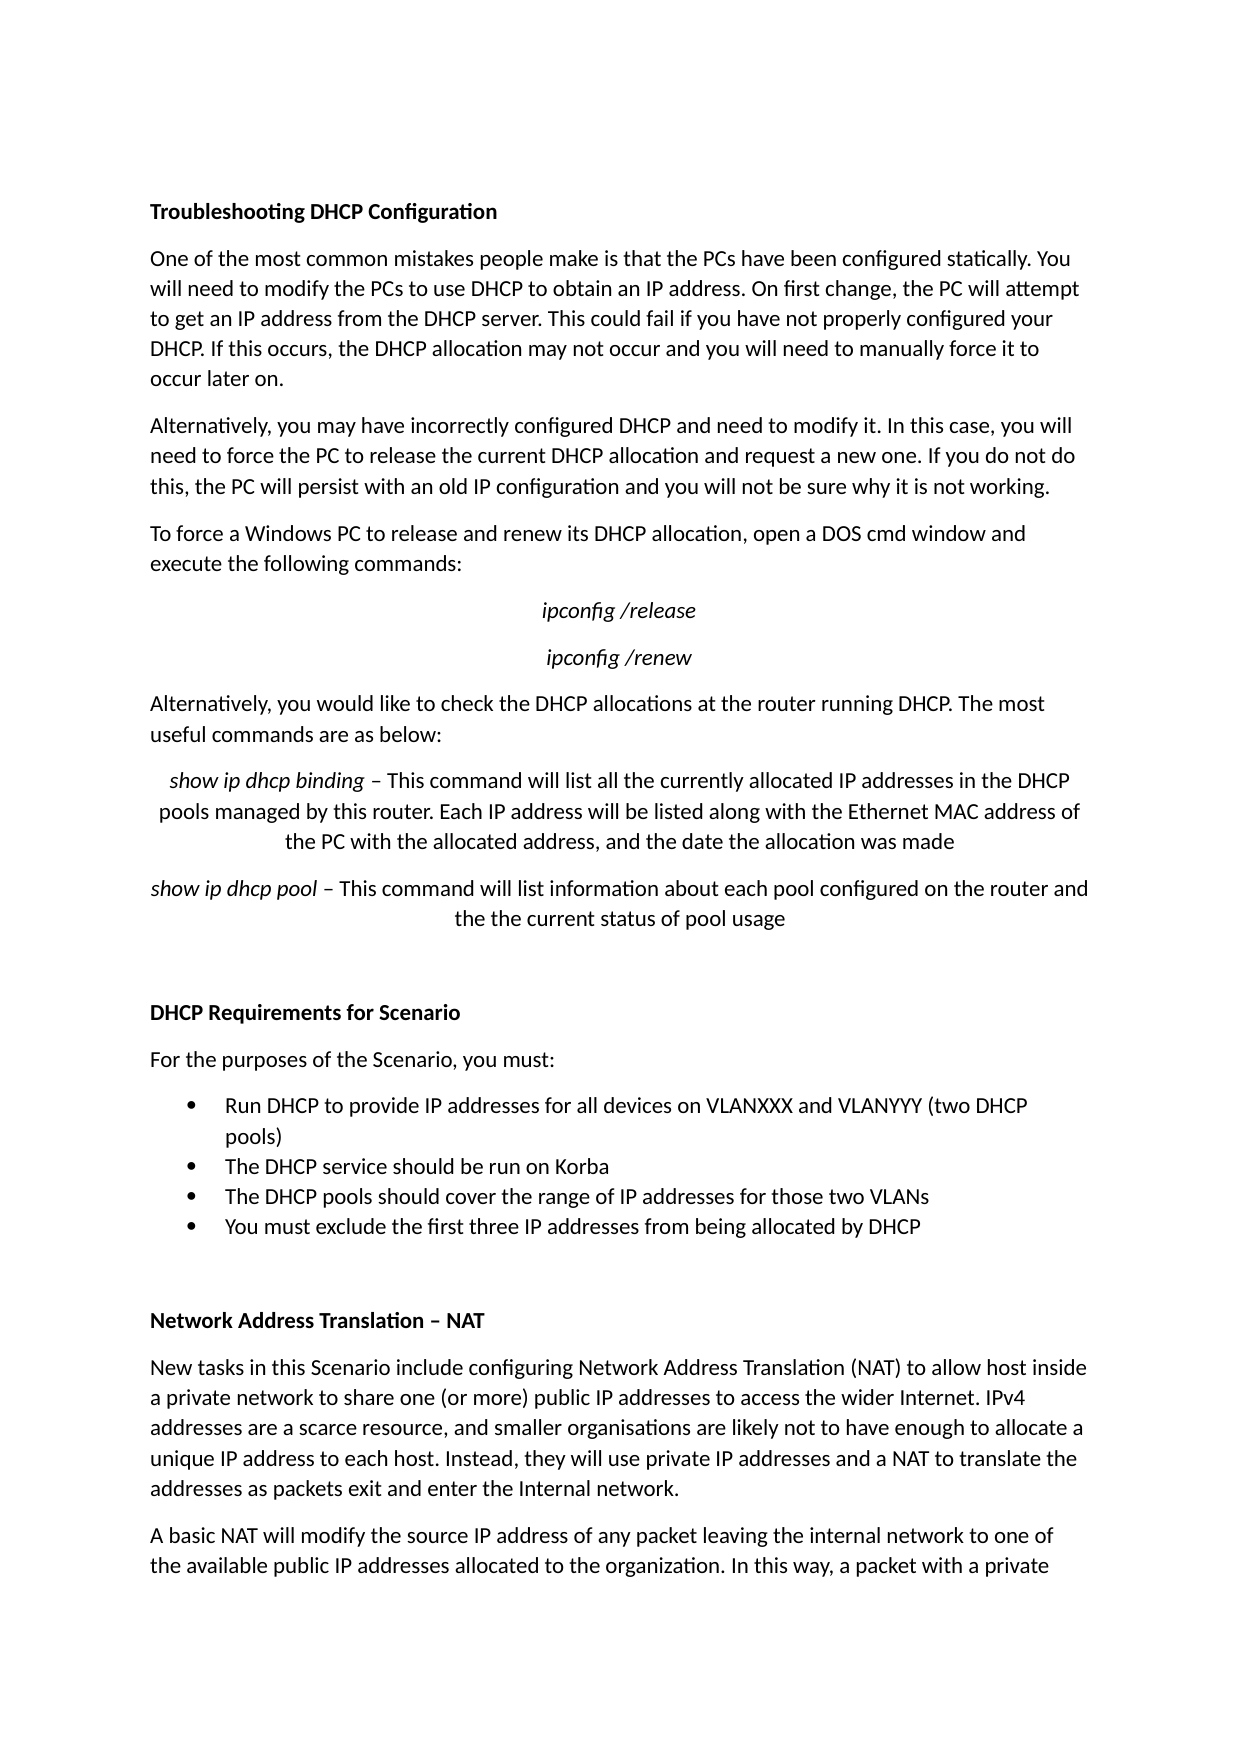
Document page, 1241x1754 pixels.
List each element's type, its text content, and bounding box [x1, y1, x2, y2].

text ipconfig /renew [150, 643, 1090, 671]
text ipconfig /release [150, 596, 1090, 624]
text Alternatively, you would like to check the DHCP allocations at the router running DHCP. The most useful commands are as below: [150, 689, 1090, 748]
text One of the most common mistakes people make is that the PCs have been configured statically. You will need to modify the PCs to use DHCP to obtain an IP address. On first change, the PC will attempt to get an IP address from the DHCP server. This could fail if you have not properly configured your DHCP. If this occurs, the DHCP allocation may not occur and you will need to manually force it to occur later on. [150, 244, 1090, 393]
text For the purposes of the Scenario, you must: [150, 1045, 1090, 1073]
list The DHCP pools should cover the range of IP addresses for those two VLANs [187, 1182, 1090, 1210]
list The DHCP service should be run on Korba [187, 1152, 1090, 1180]
text To force a Windows PC to release and renew its DHCP allocation, open a DOS cmd window and execute the following commands: [150, 519, 1090, 577]
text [150, 1521, 1090, 1579]
text DHCP Requirements for Scenario [150, 998, 1090, 1026]
text New tasks in this Scenario include configuring Network Address Translation (NAT) to allow host inside a private network to share one (or more) public IP addresses to access the wider Internet. IPv4 addresses are a scarce resource, and smaller organisations are likely not to have enough to allocate a unique IP address to each host. Instead, they will use private IP addresses and a NAT to translate the addresses as packets exit and enter the Internal network. [150, 1353, 1090, 1502]
text Alternatively, you may have incorrectly configured DHCP and need to modify it. In this case, you will need to force the PC to release the current DHCP allocation and request a new one. If you do not do this, the PC will persist with an old IP configuration and you will not be sure why it is not working. [150, 411, 1090, 500]
text Troubleshooting DHCP Configuration [150, 197, 1090, 225]
text show ip dhcp binding – This command will list all the currently allocated IP addresses in the DHCP pools managed by this router. Each IP address will be listed along with the Ethernet MAC address of the PC with the allocated address, and the date the allocation was made [150, 767, 1090, 855]
list Run DHCP to provide IP addresses for all devices on VLANXXX and VLANYYY (two DHCP pools) [187, 1092, 1090, 1150]
text show ip dhcp pool – This command will list information about each pool configured on the router and the the current status of pool usage [150, 874, 1090, 932]
list You must exclude the first three IP addresses from being allocated by DHCP [187, 1212, 1090, 1241]
text Network Address Translation – NAT [150, 1306, 1090, 1334]
